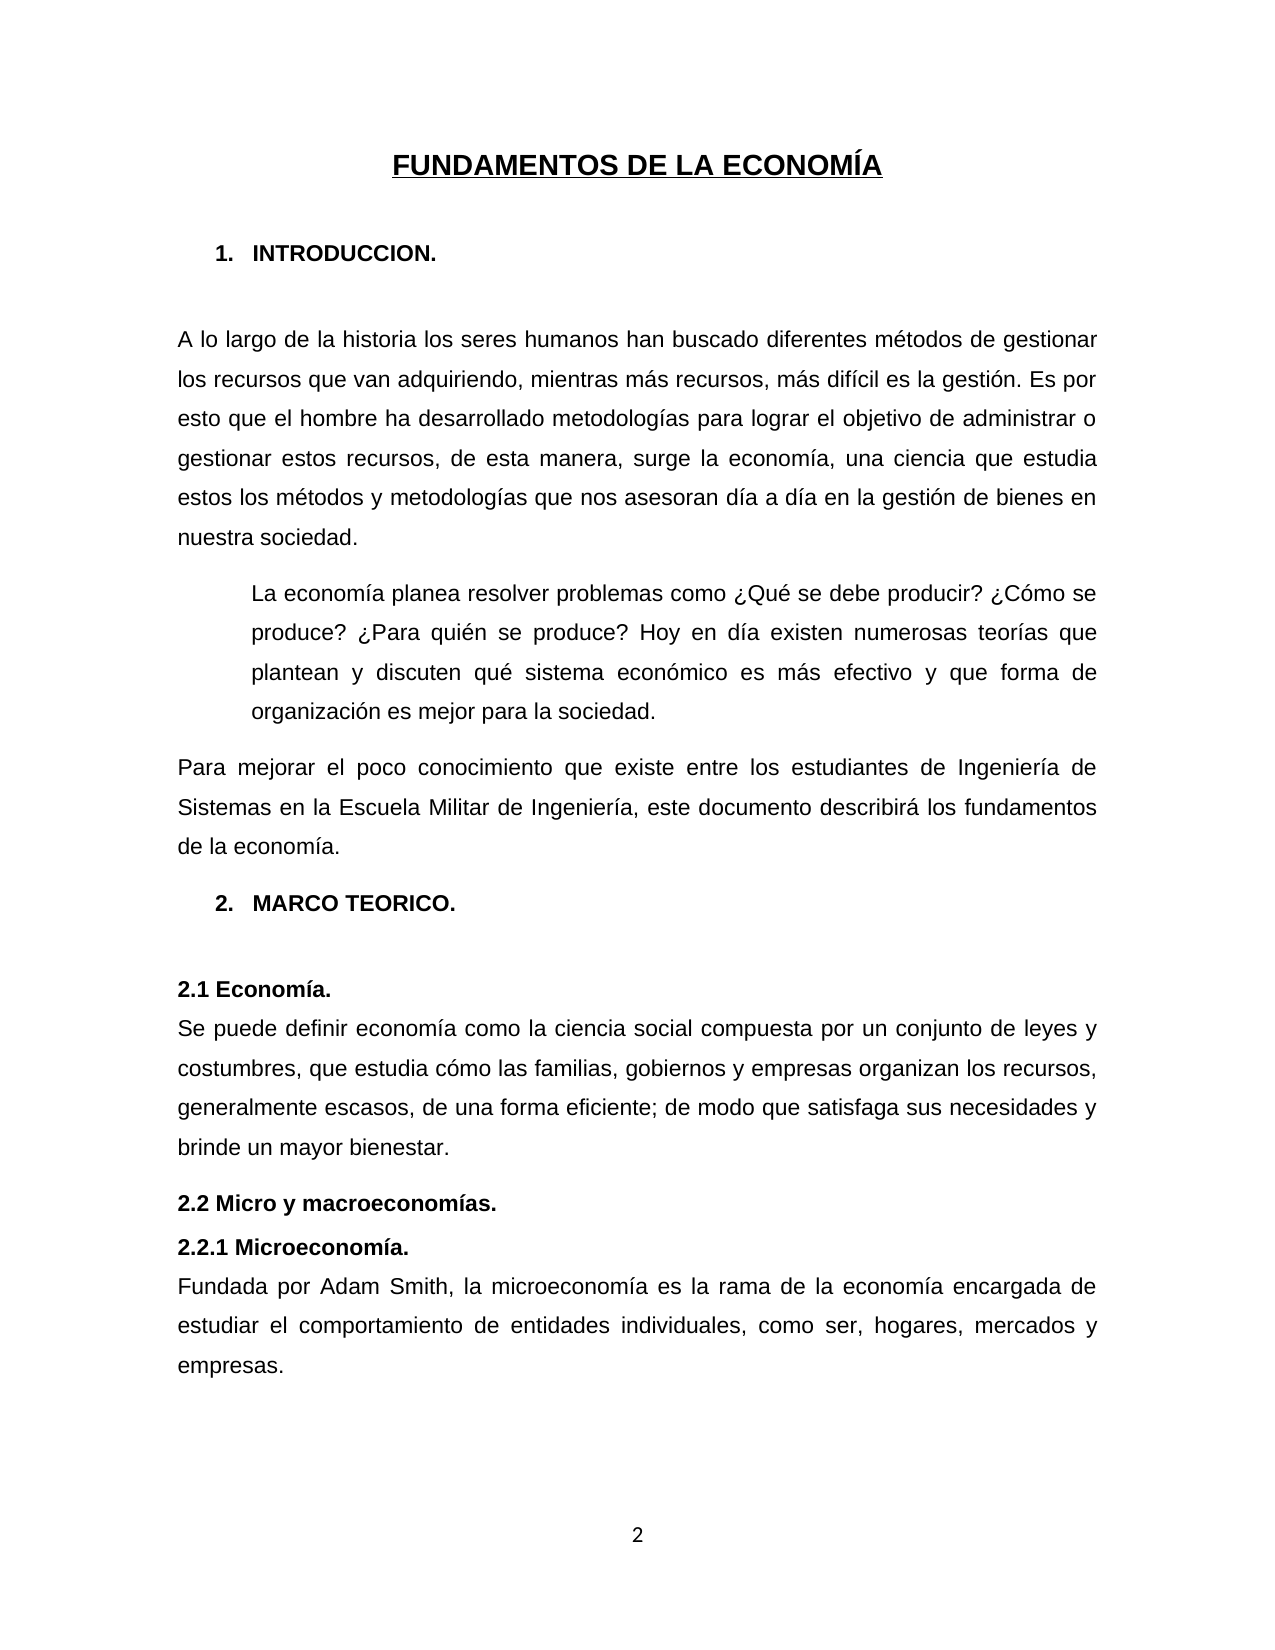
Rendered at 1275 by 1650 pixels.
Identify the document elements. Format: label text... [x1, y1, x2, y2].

subtitle 2.2 Micro y macroeconomías. [177, 1190, 1098, 1216]
subtitle FUNDAMENTOS DE LA ECONOMÍA [177, 148, 1098, 181]
text Para mejorar el poco conocimiento que existe entre los estudiantes de Ingeniería de Sistemas en la Escuela Militar de Ingeniería, este documento describirá los fundamentos de la economía. [177, 754, 1098, 860]
subtitle 2.1 Economía. [177, 976, 1098, 1002]
text A lo largo de la historia los seres humanos han buscado diferentes métodos de gestionar los recursos que van adquiriendo, mientras más recursos, más difícil es la gestión. Es por esto que el hombre ha desarrollado metodologías para lograr el objetivo de administrar o gestionar estos recursos, de esta manera, surge la economía, una ciencia que estudia estos los métodos y metodologías que nos asesoran día a día en la gestión de bienes en nuestra sociedad. [177, 326, 1098, 550]
text Fundada por Adam Smith, la microeconomía es la rama de la economía encargada de estudiar el comportamiento de entidades individuales, como ser, hogares, mercados y empresas. [177, 1273, 1098, 1378]
text Se puede definir economía como la ciencia social compuesta por un conjunto de leyes y costumbres, que estudia cómo las familias, gobiernos y empresas organizan los recursos, generalmente escasos, de una forma eficiente; de modo que satisfaga sus necesidades y brinde un mayor bienestar. [177, 1015, 1098, 1160]
subtitle MARCO TEORICO. [215, 889, 1098, 916]
text La economía planea resolver problemas como ¿Qué se debe producir? ¿Cómo se produce? ¿Para quién se produce? Hoy en día existen numerosas teorías que plantean y discuten qué sistema económico es más efectivo y que forma de organización es mejor para la sociedad. [251, 580, 1098, 724]
subtitle 2.2.1 Microeconomía. [177, 1233, 1098, 1260]
subtitle INTRODUCCION. [215, 240, 1098, 266]
